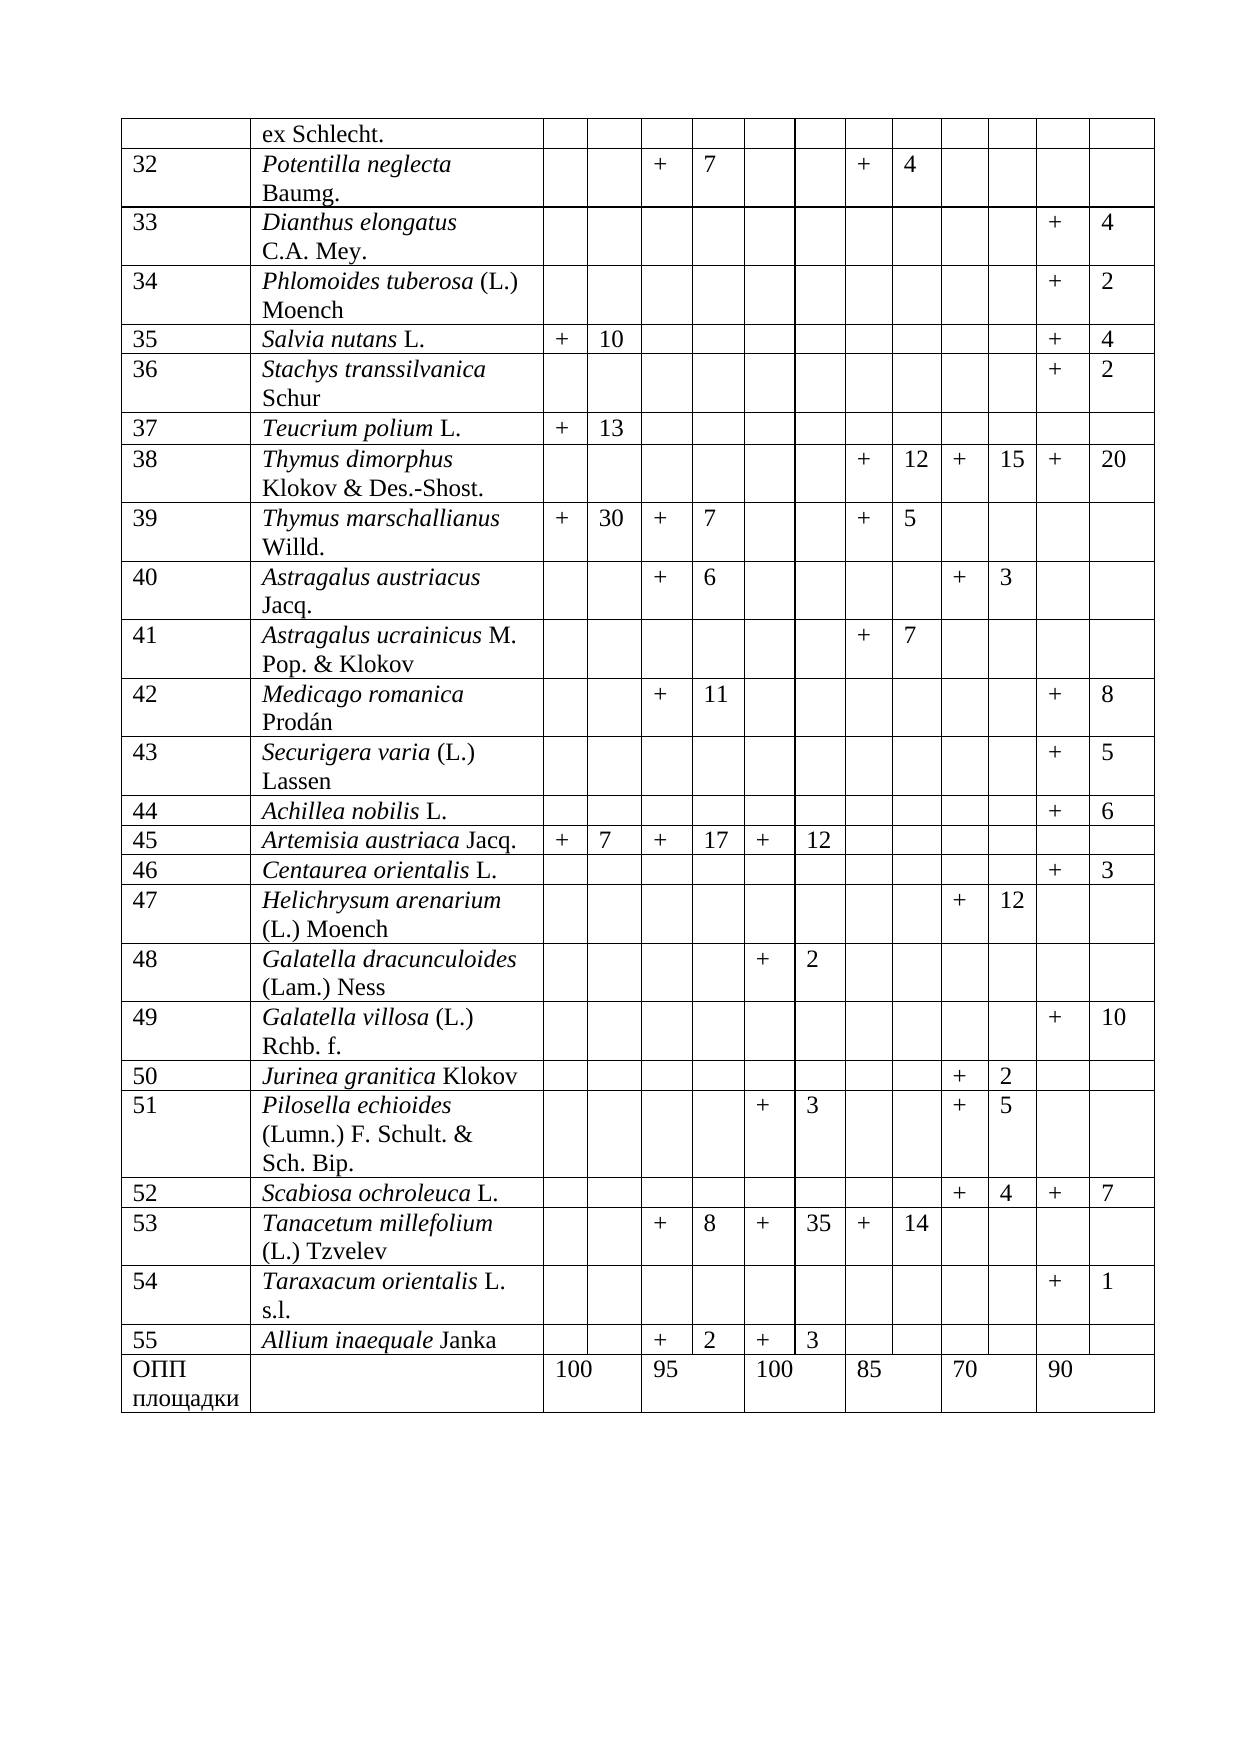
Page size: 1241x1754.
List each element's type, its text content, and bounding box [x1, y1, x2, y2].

table_cell [588, 1178, 641, 1207]
table_cell [1090, 1061, 1154, 1089]
table_cell Thymus dimorphus Klokov & Des.-Shost. [251, 445, 543, 502]
table_cell [642, 737, 692, 795]
table_cell 32 [122, 149, 250, 206]
table_cell [642, 119, 692, 148]
table_cell [642, 855, 692, 884]
table_cell [893, 325, 941, 353]
table_cell [745, 413, 794, 443]
table_cell [893, 413, 941, 443]
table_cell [251, 119, 543, 148]
table_cell [693, 445, 744, 502]
table_cell [1090, 149, 1154, 206]
table_cell [588, 354, 641, 412]
table_cell [1090, 503, 1154, 561]
table_cell [642, 944, 692, 1001]
table_cell + [846, 503, 892, 561]
table_cell [1037, 413, 1089, 443]
table_cell [796, 354, 845, 412]
table_cell + [745, 1325, 794, 1353]
table_cell 5 [989, 1091, 1036, 1177]
table_cell [942, 796, 988, 824]
table_cell + [1037, 1266, 1089, 1324]
table_cell [1037, 944, 1089, 1001]
table_cell [989, 149, 1036, 206]
table_cell [544, 1325, 587, 1353]
table_cell 5 [893, 119, 941, 148]
table_cell [989, 826, 1036, 854]
table_cell [989, 1208, 1036, 1265]
table_cell [544, 1002, 587, 1060]
table_cell [893, 944, 941, 1001]
table_cell [846, 826, 892, 854]
table_cell 40 [122, 562, 250, 619]
table_cell [745, 1061, 794, 1089]
table_cell [846, 796, 892, 824]
table_cell 7 [588, 826, 641, 854]
table_cell [588, 679, 641, 736]
table_cell [846, 679, 892, 736]
table_cell [942, 679, 988, 736]
table_cell [942, 503, 988, 561]
table_cell [588, 1002, 641, 1060]
table_cell [1090, 885, 1154, 943]
table_cell + [942, 562, 988, 619]
table_cell [544, 620, 587, 678]
table_cell [588, 944, 641, 1001]
table_cell [544, 149, 587, 206]
table_cell + [1037, 1002, 1089, 1060]
table_cell [544, 562, 587, 619]
table_cell [796, 445, 845, 502]
table_cell [642, 266, 692, 323]
table_cell [846, 855, 892, 884]
table_cell [989, 354, 1036, 412]
table_cell [942, 944, 988, 1001]
table_cell [745, 354, 794, 412]
table_cell [1037, 826, 1089, 854]
table_cell 20 [1090, 445, 1154, 502]
table_cell [989, 119, 1036, 148]
table_cell Taraxacum orientalis L. s.l. [251, 1266, 543, 1324]
table_cell [1090, 562, 1154, 619]
table_cell 6 [1090, 796, 1154, 824]
table_cell [693, 620, 744, 678]
table_cell [846, 1325, 892, 1353]
table_cell Teucrium polium L. [251, 413, 543, 443]
table_cell + [544, 503, 587, 561]
table_cell [693, 1061, 744, 1089]
table_cell [989, 1325, 1036, 1353]
table_cell [693, 855, 744, 884]
table_cell [588, 1091, 641, 1177]
table_cell [1090, 119, 1154, 148]
table_cell [745, 445, 794, 502]
table_cell + [1037, 1178, 1089, 1207]
table_cell [693, 1091, 744, 1177]
table_cell [693, 885, 744, 943]
table_cell [1037, 885, 1089, 943]
table_cell [1037, 1208, 1089, 1265]
table_cell [693, 796, 744, 824]
table_cell [693, 208, 744, 265]
table_cell [1037, 149, 1089, 206]
table_cell 55 [122, 1325, 250, 1353]
table_cell [745, 855, 794, 884]
table_cell 3 [1090, 855, 1154, 884]
table_cell [544, 1208, 587, 1265]
table_cell [642, 413, 692, 443]
table_cell 45 [122, 826, 250, 854]
table_cell [893, 737, 941, 795]
table_cell 53 [122, 1208, 250, 1265]
table_cell Centaurea orientalis L. [251, 855, 543, 884]
table_cell [846, 944, 892, 1001]
table_cell 35 [796, 1208, 845, 1265]
table_cell 7 [1090, 1178, 1154, 1207]
table_cell [796, 1002, 845, 1060]
table_cell [588, 1325, 641, 1353]
table_cell 47 [122, 885, 250, 943]
table_cell Potentilla neglecta Baumg. [251, 149, 543, 206]
table_cell [588, 796, 641, 824]
table_cell [846, 208, 892, 265]
table_cell [745, 679, 794, 736]
table_cell Galatella villosa (L.) Rchb. f. [251, 1002, 543, 1060]
table_cell + [1037, 266, 1089, 323]
table_cell Salvia nutans L. [251, 325, 543, 353]
table_cell [942, 1325, 988, 1353]
table_cell 5 [893, 503, 941, 561]
table_cell 17 [693, 826, 744, 854]
table_cell [989, 620, 1036, 678]
table_cell [989, 796, 1036, 824]
table_cell + [846, 149, 892, 206]
table_cell [745, 266, 794, 323]
table_cell Astragalus ucrainicus M. Pop. & Klokov [251, 620, 543, 678]
table_cell + [745, 944, 794, 1001]
table_cell 49 [122, 1002, 250, 1060]
table_cell [745, 1266, 794, 1324]
table_cell [693, 266, 744, 323]
table_cell [893, 562, 941, 619]
table_cell [796, 737, 845, 795]
table_cell Dianthus elongatus C.A. Mey. [251, 208, 543, 265]
table_cell [1090, 1325, 1154, 1353]
table_cell Phlomoides tuberosa (L.) Moench [251, 266, 543, 323]
table_cell [251, 1355, 543, 1412]
table_cell [989, 944, 1036, 1001]
table_cell [846, 1061, 892, 1089]
table_cell Scabiosa ochroleuca L. [251, 1178, 543, 1207]
table_cell [544, 1061, 587, 1089]
table_cell Astragalus austriacus Jacq. [251, 562, 543, 619]
table_cell + [846, 1208, 892, 1265]
table_cell [796, 208, 845, 265]
table_cell [544, 445, 587, 502]
table_cell [693, 354, 744, 412]
table_cell [942, 149, 988, 206]
table_cell [1037, 1091, 1089, 1177]
table_cell + [642, 149, 692, 206]
table_cell [544, 119, 587, 148]
table_cell [642, 620, 692, 678]
table_cell + [642, 679, 692, 736]
table_cell [942, 208, 988, 265]
table_cell 13 [588, 413, 641, 443]
table_cell [893, 354, 941, 412]
table_cell 37 [122, 413, 250, 443]
table_cell + [1037, 796, 1089, 824]
table_cell 43 [122, 737, 250, 795]
table_cell [745, 503, 794, 561]
table_cell [693, 1266, 744, 1324]
table_cell [893, 1002, 941, 1060]
table_cell [796, 325, 845, 353]
table_cell Artemisia austriaca Jacq. [251, 826, 543, 854]
table_cell [942, 1266, 988, 1324]
table_cell [1037, 562, 1089, 619]
table_cell [942, 325, 988, 353]
table_cell 15 [989, 445, 1036, 502]
table_cell [544, 737, 587, 795]
table_cell + [942, 1091, 988, 1177]
table_cell + [745, 826, 794, 854]
table_cell 8 [1090, 679, 1154, 736]
table_cell [893, 885, 941, 943]
table_cell Thymus marschallianus Willd. [251, 503, 543, 561]
table_cell [893, 1091, 941, 1177]
table_cell [693, 1178, 744, 1207]
table_cell [846, 562, 892, 619]
table_cell 4 [1090, 208, 1154, 265]
table_cell 3 [796, 1091, 845, 1177]
table_cell 12 [796, 826, 845, 854]
table_cell [942, 1002, 988, 1060]
table_cell [989, 1266, 1036, 1324]
table_cell 6 [693, 562, 744, 619]
table_cell [1090, 1208, 1154, 1265]
table_cell [588, 562, 641, 619]
table_cell + [1037, 855, 1089, 884]
table_cell Allium inaequale Janka [251, 1325, 543, 1353]
table_cell [693, 944, 744, 1001]
table_cell 2 [693, 1325, 744, 1353]
table_cell [1037, 503, 1089, 561]
table_cell [1090, 826, 1154, 854]
table_cell [796, 1266, 845, 1324]
table_cell [989, 325, 1036, 353]
table_cell [796, 1061, 845, 1089]
table_cell [745, 119, 794, 148]
table_cell [796, 413, 845, 443]
table_cell [846, 737, 892, 795]
table_cell [796, 266, 845, 323]
table_cell [942, 119, 988, 148]
table_cell [544, 855, 587, 884]
table_cell 36 [122, 354, 250, 412]
table_cell [942, 620, 988, 678]
table_cell 7 [693, 503, 744, 561]
table_cell [989, 266, 1036, 323]
table_cell Jurinea granitica Klokov [251, 1061, 543, 1089]
table_cell [989, 413, 1036, 443]
table_cell [745, 885, 794, 943]
table_cell [745, 796, 794, 824]
table_cell + [1037, 679, 1089, 736]
table_cell [989, 1002, 1036, 1060]
table_cell 95 [642, 1355, 744, 1412]
table_cell 2 [1090, 266, 1154, 323]
table_cell [796, 503, 845, 561]
table_cell [642, 1002, 692, 1060]
table_cell [846, 354, 892, 412]
table_cell [1037, 620, 1089, 678]
table_cell [745, 737, 794, 795]
table_cell + [642, 1208, 692, 1265]
table_cell [1090, 620, 1154, 678]
table_cell [642, 208, 692, 265]
table_cell 4 [1090, 325, 1154, 353]
table_cell [544, 208, 587, 265]
table_cell + [642, 562, 692, 619]
table_cell [588, 885, 641, 943]
table_cell [796, 1178, 845, 1207]
table_cell [893, 1061, 941, 1089]
table_cell Tanacetum millefolium (L.) Tzvelev [251, 1208, 543, 1265]
table_cell 48 [122, 944, 250, 1001]
table_cell [796, 855, 845, 884]
table_cell + [846, 119, 892, 148]
table_cell [893, 679, 941, 736]
table_cell + [1037, 354, 1089, 412]
table_cell + [642, 826, 692, 854]
table_cell 30 [588, 503, 641, 561]
table_cell [544, 679, 587, 736]
table_cell [745, 620, 794, 678]
table_cell [796, 885, 845, 943]
table_cell [693, 119, 744, 148]
table_cell Achillea nobilis L. [251, 796, 543, 824]
table_cell 46 [122, 855, 250, 884]
table_cell [693, 413, 744, 443]
table_cell 52 [122, 1178, 250, 1207]
table_cell [796, 796, 845, 824]
table_cell 31 [122, 119, 250, 148]
table_cell [745, 1002, 794, 1060]
table_cell 3 [796, 1325, 845, 1353]
table_cell 51 [122, 1091, 250, 1177]
table_cell [642, 885, 692, 943]
table_cell [846, 1178, 892, 1207]
table_cell [893, 1266, 941, 1324]
table_cell [544, 354, 587, 412]
table_cell [588, 445, 641, 502]
table_cell [544, 885, 587, 943]
table_cell + [1037, 445, 1089, 502]
table_cell [642, 354, 692, 412]
table_cell [846, 266, 892, 323]
table_cell + [544, 325, 587, 353]
table_cell [893, 796, 941, 824]
table_cell 42 [122, 679, 250, 736]
table_cell 10 [1090, 1002, 1154, 1060]
table_cell Securigera varia (L.) Lassen [251, 737, 543, 795]
table_cell 54 [122, 1266, 250, 1324]
table_cell 39 [122, 503, 250, 561]
table_cell [942, 266, 988, 323]
table_cell [544, 796, 587, 824]
table_cell 2 [1090, 354, 1154, 412]
table_cell 70 [942, 1355, 1036, 1412]
table_cell 34 [122, 266, 250, 323]
table_cell [642, 796, 692, 824]
table_cell [846, 1266, 892, 1324]
table_cell + [745, 1091, 794, 1177]
table_cell + [1037, 325, 1089, 353]
table_cell + [544, 826, 587, 854]
table_cell + [642, 503, 692, 561]
table_cell [846, 1091, 892, 1177]
table_cell [893, 1325, 941, 1353]
table_cell [796, 562, 845, 619]
table_cell 90 [1037, 1355, 1154, 1412]
table_cell [642, 1178, 692, 1207]
table_cell + [1037, 208, 1089, 265]
table_cell 35 [122, 325, 250, 353]
table_cell 8 [693, 1208, 744, 1265]
table_cell [893, 826, 941, 854]
table_cell [846, 885, 892, 943]
table_cell + [942, 885, 988, 943]
table_cell 38 [122, 445, 250, 502]
table_cell [1090, 1091, 1154, 1177]
table_cell [1037, 1061, 1089, 1089]
table_cell 41 [122, 620, 250, 678]
table_cell Pilosella echioides (Lumn.) F. Schult. & Sch. Bip. [251, 1091, 543, 1177]
table_cell 5 [1090, 737, 1154, 795]
table_cell [989, 503, 1036, 561]
table_cell 2 [989, 1061, 1036, 1089]
table_cell + [642, 1325, 692, 1353]
table_cell + [1037, 737, 1089, 795]
table_cell [588, 737, 641, 795]
table_cell 7 [693, 149, 744, 206]
table_cell 44 [122, 796, 250, 824]
table_cell 2 [796, 944, 845, 1001]
table_cell + [745, 1208, 794, 1265]
table_cell [544, 266, 587, 323]
table_cell [942, 413, 988, 443]
table_cell [1090, 944, 1154, 1001]
table_cell [544, 1091, 587, 1177]
table_cell [893, 208, 941, 265]
table_cell 3 [989, 562, 1036, 619]
table_cell [893, 266, 941, 323]
table_cell [588, 208, 641, 265]
table_cell [846, 325, 892, 353]
table_cell [588, 855, 641, 884]
table_cell [544, 1178, 587, 1207]
table_cell Stachys transsilvanica Schur [251, 354, 543, 412]
table_cell [989, 679, 1036, 736]
table_cell [745, 325, 794, 353]
table_cell ОПП площадки [122, 1355, 250, 1412]
table_cell [642, 325, 692, 353]
table_cell + [942, 1061, 988, 1089]
table_cell [745, 149, 794, 206]
table_cell [893, 1178, 941, 1207]
table_cell [1037, 119, 1089, 148]
table_cell [1037, 1325, 1089, 1353]
table_cell [942, 855, 988, 884]
table_cell 11 [693, 679, 744, 736]
table_cell 4 [893, 149, 941, 206]
table_cell 33 [122, 208, 250, 265]
table_cell [588, 1208, 641, 1265]
table_cell [989, 737, 1036, 795]
table_cell + [942, 445, 988, 502]
table_cell [642, 1091, 692, 1177]
table_cell 14 [893, 1208, 941, 1265]
table_cell [588, 620, 641, 678]
table_cell [942, 737, 988, 795]
table_cell Medicago romanica Prodán [251, 679, 543, 736]
table_cell [588, 1266, 641, 1324]
table_cell [745, 208, 794, 265]
table_cell [989, 208, 1036, 265]
table_cell Galatella dracunculoides (Lam.) Ness [251, 944, 543, 1001]
table_cell [1090, 413, 1154, 443]
table_cell [588, 119, 641, 148]
table_cell [693, 325, 744, 353]
table_cell 10 [588, 325, 641, 353]
table_cell [942, 826, 988, 854]
table_cell [796, 679, 845, 736]
table_cell [796, 119, 845, 148]
table_cell 12 [989, 885, 1036, 943]
table_cell [796, 620, 845, 678]
table_cell [745, 562, 794, 619]
table_cell + [544, 413, 587, 443]
table_cell + [846, 620, 892, 678]
table_cell 7 [893, 620, 941, 678]
table_cell 50 [122, 1061, 250, 1089]
table_cell [588, 266, 641, 323]
table_cell + [942, 1178, 988, 1207]
table_cell 1 [1090, 1266, 1154, 1324]
table_cell + [846, 445, 892, 502]
table_cell [942, 1208, 988, 1265]
table_cell Helichrysum arenarium (L.) Moench [251, 885, 543, 943]
table_cell [846, 1002, 892, 1060]
table_cell 12 [893, 445, 941, 502]
table_cell [693, 737, 744, 795]
table_cell [989, 855, 1036, 884]
table_cell 100 [745, 1355, 845, 1412]
table_cell [588, 1061, 641, 1089]
table_cell 85 [846, 1355, 941, 1412]
table_cell [642, 1266, 692, 1324]
table_cell [796, 149, 845, 206]
table_cell [942, 354, 988, 412]
table_cell [642, 445, 692, 502]
table_cell [544, 944, 587, 1001]
table_cell [893, 855, 941, 884]
table_cell [544, 1266, 587, 1324]
table_cell [846, 413, 892, 443]
table_cell [745, 1178, 794, 1207]
table_cell [693, 1002, 744, 1060]
table_cell [588, 149, 641, 206]
table_cell 100 [544, 1355, 641, 1412]
table_cell 4 [989, 1178, 1036, 1207]
table_cell [642, 1061, 692, 1089]
